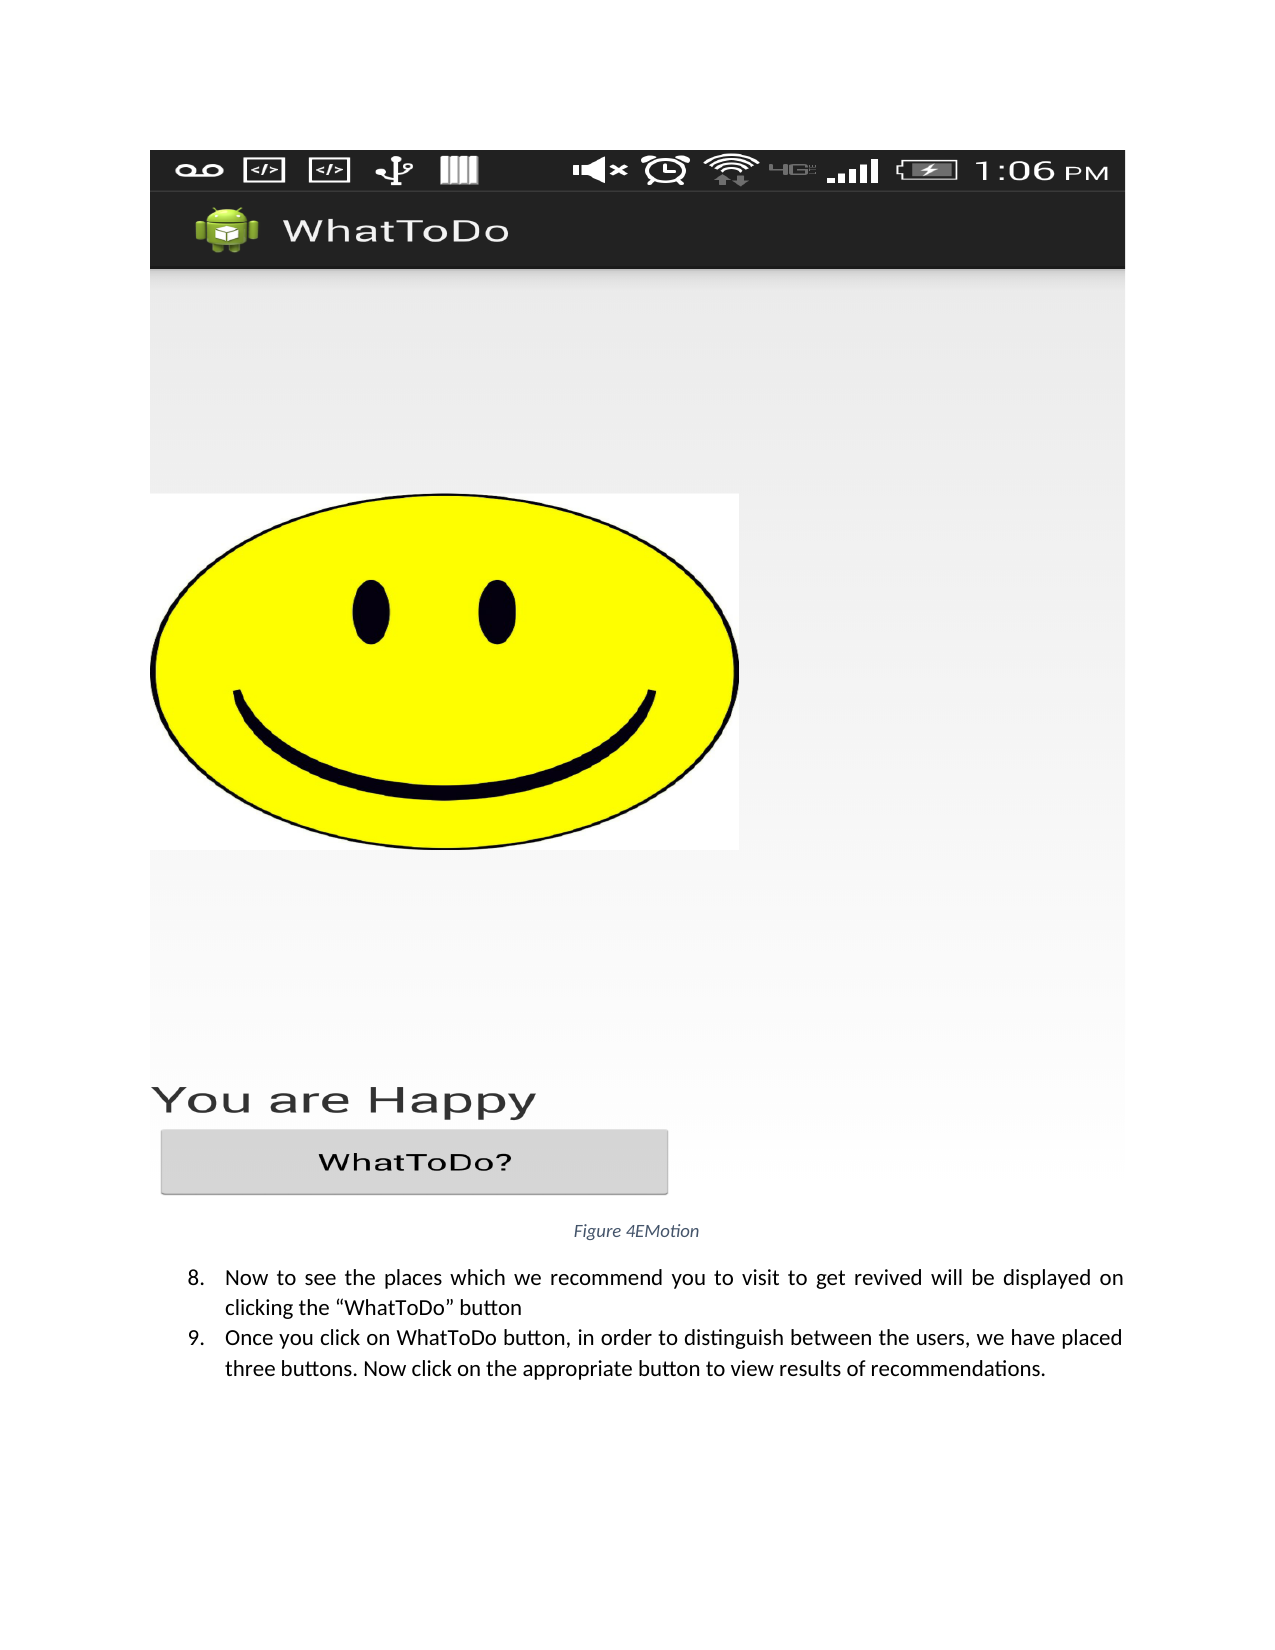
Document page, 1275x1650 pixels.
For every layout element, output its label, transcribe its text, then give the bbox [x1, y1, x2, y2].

text Figure 4EMotion [150, 1219, 1125, 1242]
picture [150, 150, 1125, 1201]
list Once you click on WhatToDo button, in order to distinguish between the users, we have placed three buttons. Now click on the appropriate button to view results of recommendations. [187, 1323, 1125, 1382]
list Now to see the places which we recommend you to visit to get revived will be displayed on clicking the “WhatToDo” button [187, 1263, 1125, 1321]
